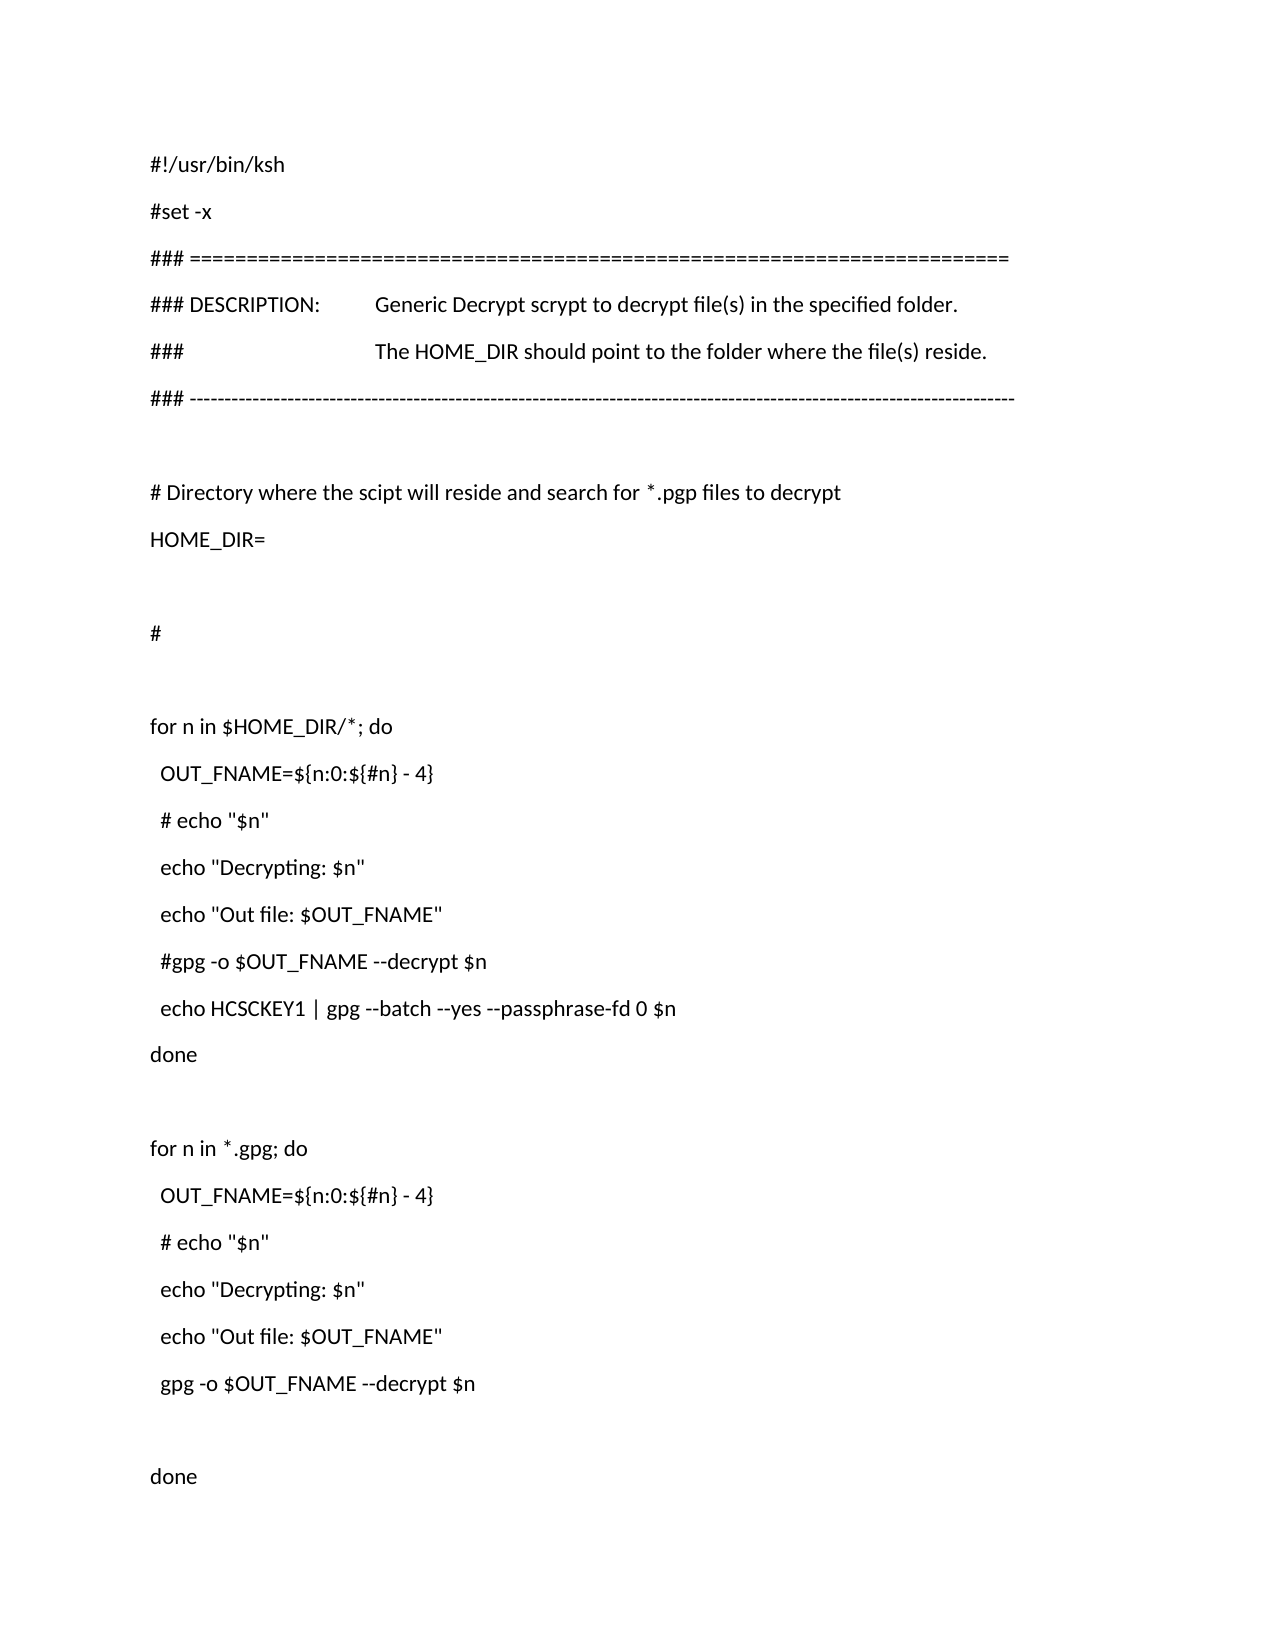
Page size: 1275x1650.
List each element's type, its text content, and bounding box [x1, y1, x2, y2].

text for n in $HOME_DIR/*; do [150, 712, 1125, 741]
text echo "Decrypting: $n" [150, 1275, 1125, 1303]
text # [150, 619, 1125, 647]
text ### ======================================================================== [150, 244, 1125, 272]
text done [150, 1041, 1125, 1069]
text OUT_FNAME=${n:0:${#n} - 4} [150, 759, 1125, 787]
text ### The HOME_DIR should point to the folder where the file(s) reside. [150, 337, 1125, 366]
text # echo "$n" [150, 806, 1125, 834]
text echo "Out file: $OUT_FNAME" [150, 1322, 1125, 1350]
text #!/usr/bin/ksh [150, 150, 1125, 178]
text #set -x [150, 197, 1125, 225]
text ### DESCRIPTION: Generic Decrypt scrypt to decrypt file(s) in the specified folder. [150, 291, 1125, 319]
text #gpg -o $OUT_FNAME --decrypt $n [150, 947, 1125, 975]
text for n in *.gpg; do [150, 1134, 1125, 1162]
text HOME_DIR= [150, 525, 1125, 553]
text echo "Decrypting: $n" [150, 853, 1125, 881]
text OUT_FNAME=${n:0:${#n} - 4} [150, 1181, 1125, 1209]
text gpg -o $OUT_FNAME --decrypt $n [150, 1369, 1125, 1397]
text done [150, 1462, 1125, 1491]
text echo "Out file: $OUT_FNAME" [150, 900, 1125, 928]
text ### ---------------------------------------------------------------------------------------------------------------------- [150, 384, 1125, 412]
text # echo "$n" [150, 1228, 1125, 1256]
text echo HCSCKEY1 | gpg --batch --yes --passphrase-fd 0 $n [150, 994, 1125, 1022]
text # Directory where the scipt will reside and search for *.pgp files to decrypt [150, 478, 1125, 506]
